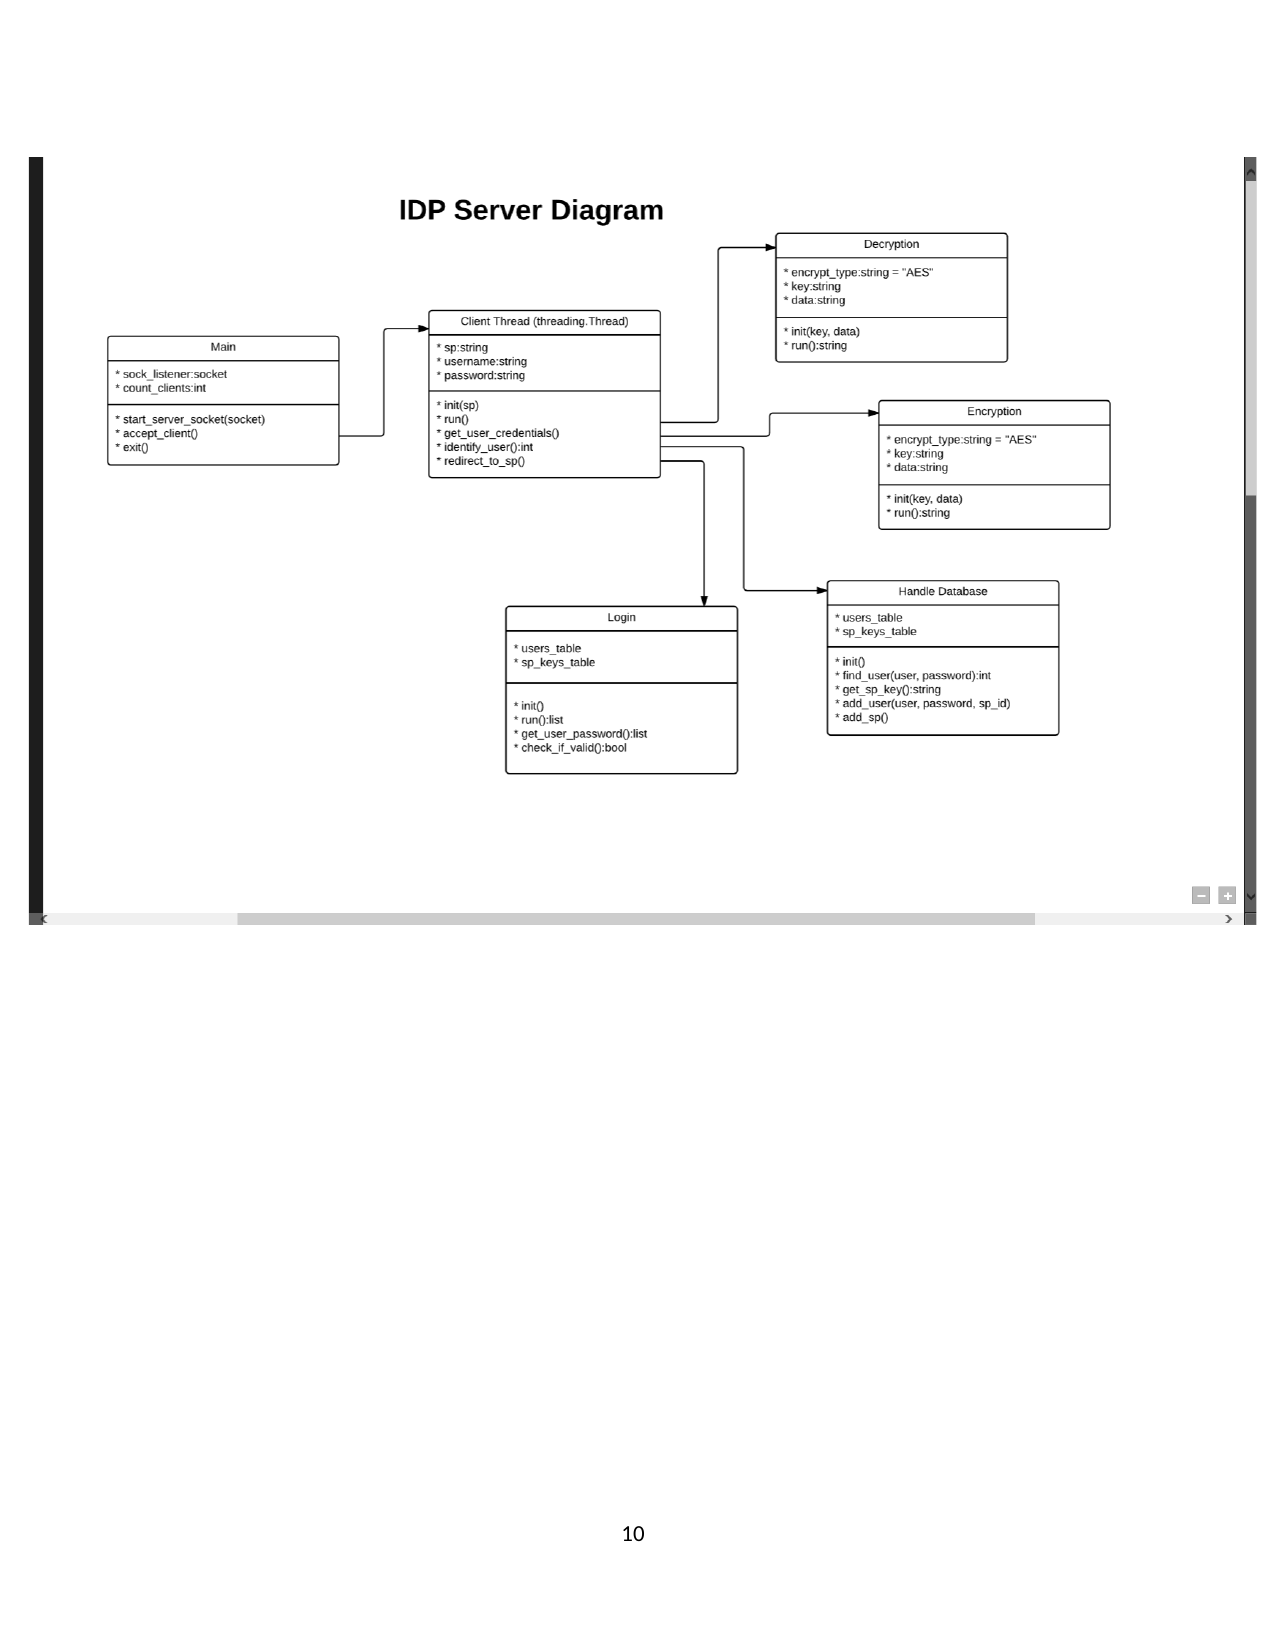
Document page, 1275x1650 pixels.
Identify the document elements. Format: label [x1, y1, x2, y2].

picture [28, 157, 1257, 925]
